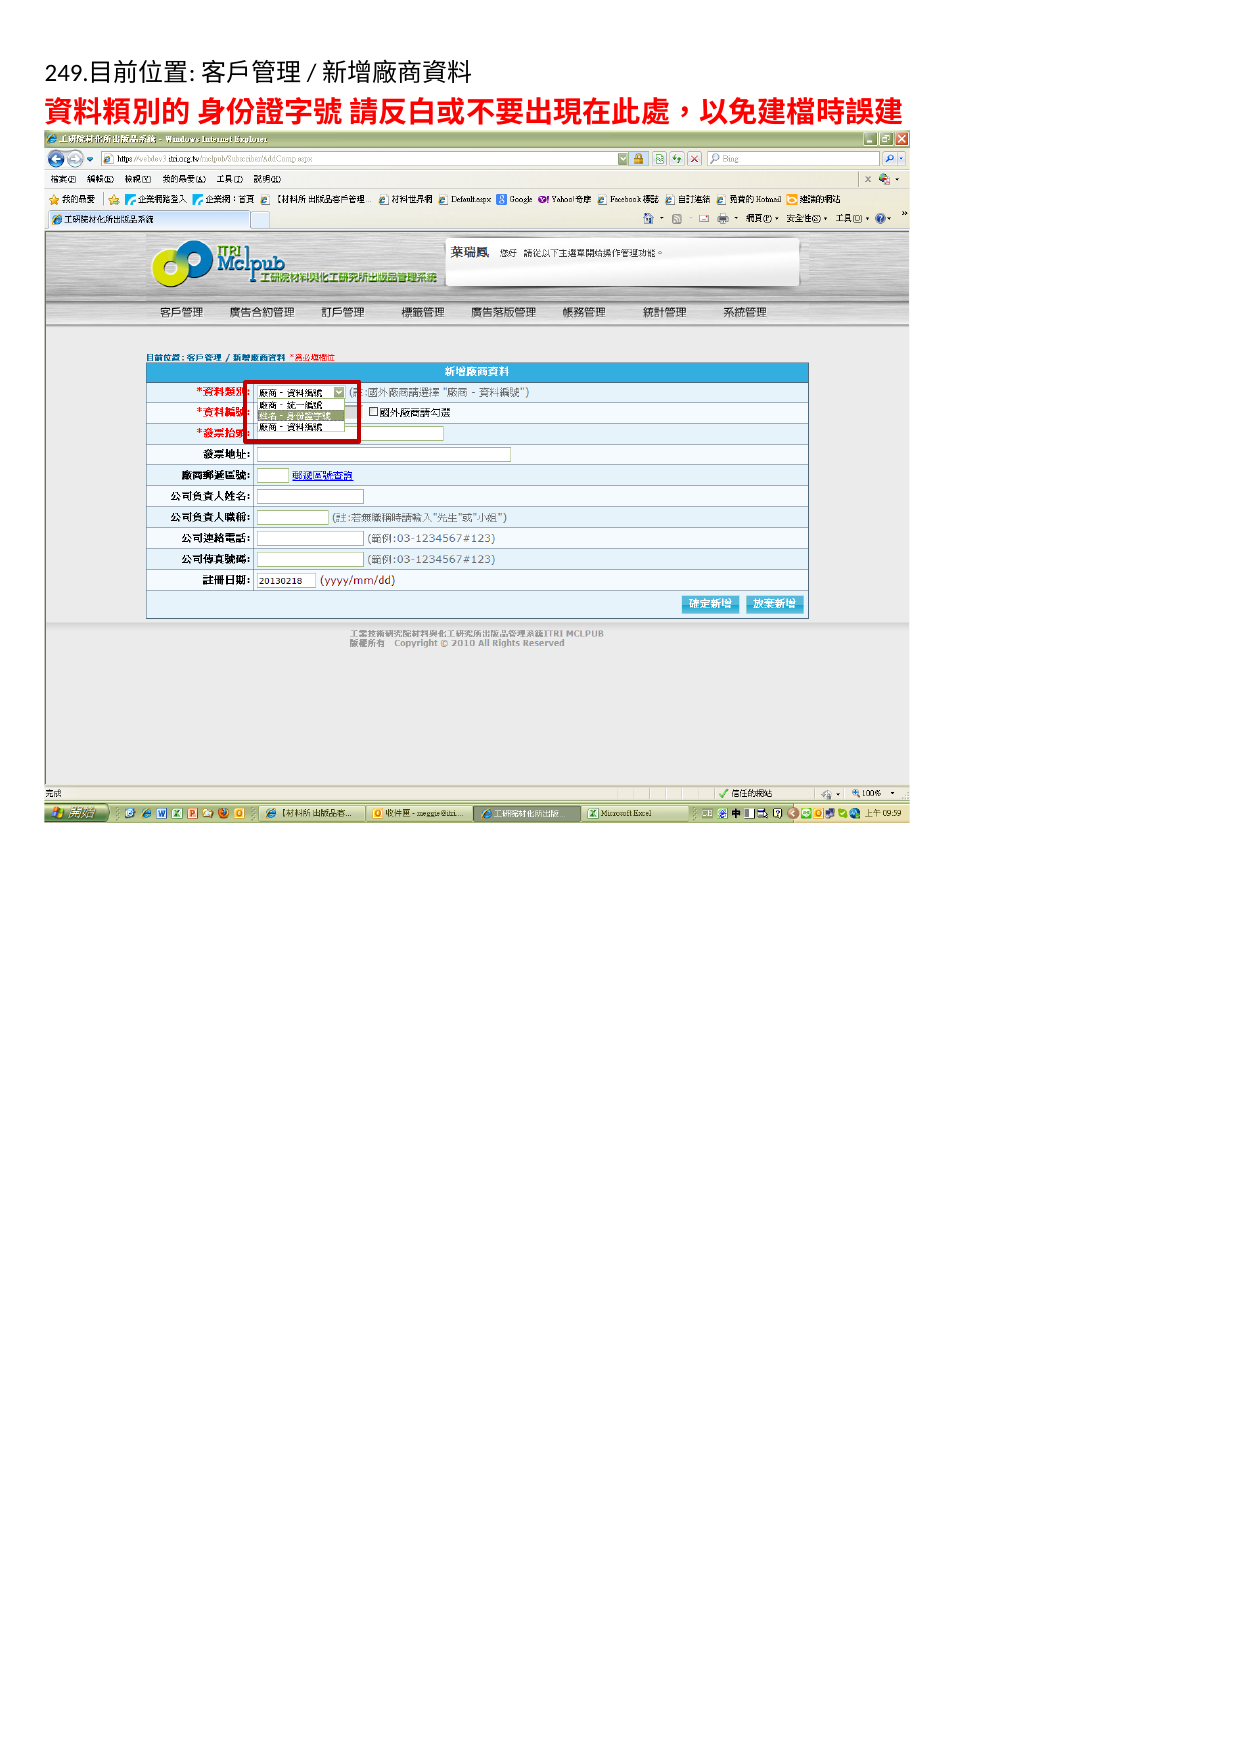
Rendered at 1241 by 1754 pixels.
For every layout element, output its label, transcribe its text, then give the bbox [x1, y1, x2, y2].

text 249.目前位置: 客戶管理 / 新增廠商資料 [44, 52, 1211, 88]
text 資料頪別的 身份證字號 請反白或不要出現在此處，以免建檔時誤建 [44, 88, 1211, 131]
picture [44, 130, 910, 823]
